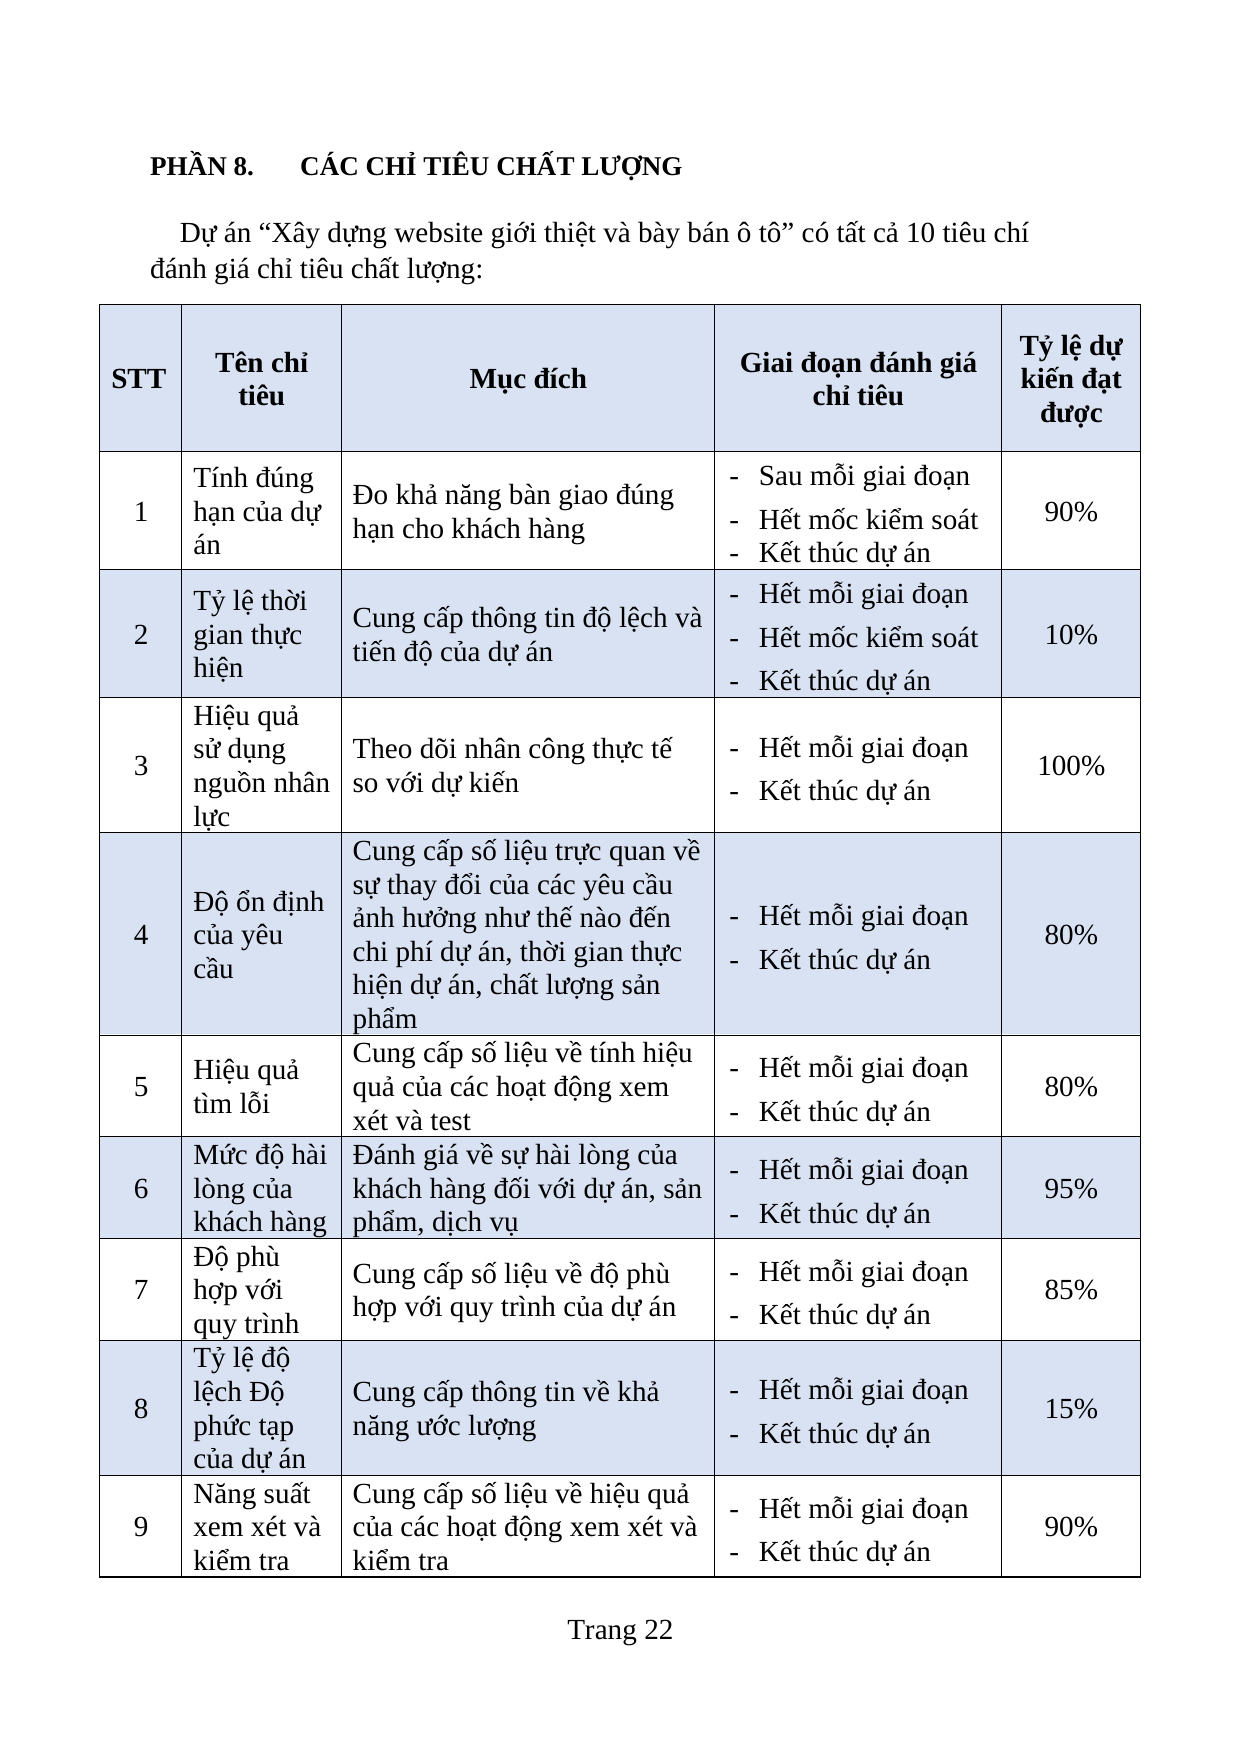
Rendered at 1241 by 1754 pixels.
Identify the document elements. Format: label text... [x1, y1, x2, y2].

table_cell Hiệu quả tìm lỗi [182, 1036, 341, 1136]
table_cell Mức độ hài lòng của khách hàng [182, 1137, 341, 1238]
table_header STT [100, 305, 181, 451]
table_cell Độ ổn định của yêu cầu [182, 833, 341, 1034]
table_cell 3 [100, 698, 181, 832]
table_header Mục đích [342, 305, 714, 451]
table_cell Hết mỗi giai đoạn Kết thúc dự án [715, 833, 1001, 1034]
table_cell Tỷ lệ thời gian thực hiện [182, 570, 341, 697]
table_cell 8 [100, 1341, 181, 1475]
table_cell 90% [1002, 1476, 1140, 1576]
table_cell Tính đúng hạn của dự án [182, 452, 341, 569]
table_cell 4 [100, 833, 181, 1034]
table_cell 85% [1002, 1239, 1140, 1339]
table_cell Cung cấp số liệu trực quan về sự thay đổi của các yêu cầu ảnh hưởng như thế nào đến chi phí dự án, thời gian thực hiện dự án, chất lượng sản phẩm [342, 833, 714, 1034]
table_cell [715, 1476, 1001, 1576]
table_cell 7 [100, 1239, 181, 1339]
table_cell Hết mỗi giai đoạn Kết thúc dự án [715, 1239, 1001, 1339]
table_cell Năng suất xem xét và kiểm tra [182, 1476, 341, 1576]
table_cell 2 [100, 570, 181, 697]
table_cell Hiệu quả sử dụng nguồn nhân lực [182, 698, 341, 832]
table_cell Theo dõi nhân công thực tế so với dự kiến [342, 698, 714, 832]
table_cell Cung cấp thông tin về khả năng ước lượng [342, 1341, 714, 1475]
table_header Tên chỉ tiêu [182, 305, 341, 451]
table_cell 5 [100, 1036, 181, 1136]
table_cell Hết mỗi giai đoạn Kết thúc dự án [715, 1036, 1001, 1136]
table_cell Độ phù hợp với quy trình [182, 1239, 341, 1339]
table_cell 90% [1002, 452, 1140, 569]
table_cell 1 [100, 452, 181, 569]
table_cell 15% [1002, 1341, 1140, 1475]
table_cell 10% [1002, 570, 1140, 697]
table_cell 9 [100, 1476, 181, 1576]
table_cell Đo khả năng bàn giao đúng hạn cho khách hàng [342, 452, 714, 569]
table_cell Hết mỗi giai đoạn Hết mốc kiểm soát Kết thúc dự án [715, 570, 1001, 697]
table_cell Hết mỗi giai đoạn Kết thúc dự án [715, 698, 1001, 832]
table_cell Hết mỗi giai đoạn Kết thúc dự án [715, 1341, 1001, 1475]
table_cell Đánh giá về sự hài lòng của khách hàng đối với dự án, sản phẩm, dịch vụ [342, 1137, 714, 1238]
table_cell Cung cấp thông tin độ lệch và tiến độ của dự án [342, 570, 714, 697]
table_cell Cung cấp số liệu về hiệu quả của các hoạt động xem xét và kiểm tra [342, 1476, 714, 1576]
table_cell 6 [100, 1137, 181, 1238]
table_header Tỷ lệ dự kiến đạt được [1002, 305, 1140, 451]
table_cell 100% [1002, 698, 1140, 832]
table_cell Cung cấp số liệu về độ phù hợp với quy trình của dự án [342, 1239, 714, 1339]
table_header Giai đoạn đánh giá chỉ tiêu [715, 305, 1001, 451]
table_cell Sau mỗi giai đoạn Hết mốc kiểm soát Kết thúc dự án [715, 452, 1001, 569]
table_cell 80% [1002, 833, 1140, 1034]
table_cell 95% [1002, 1137, 1140, 1238]
table_cell Cung cấp số liệu về tính hiệu quả của các hoạt động xem xét và test [342, 1036, 714, 1136]
table_cell Hết mỗi giai đoạn Kết thúc dự án [715, 1137, 1001, 1238]
text Dự án “Xây dựng website giới thiệt và bày bán ô tô” có tất cả 10 tiêu chí đánh giá chỉ tiêu chất lượng: [150, 215, 1090, 285]
table_cell 80% [1002, 1036, 1140, 1136]
table_cell Tỷ lệ độ lệch Độ phức tạp của dự án [182, 1341, 341, 1475]
subtitle Các chỉ tiêu chất lượng [150, 150, 1090, 181]
